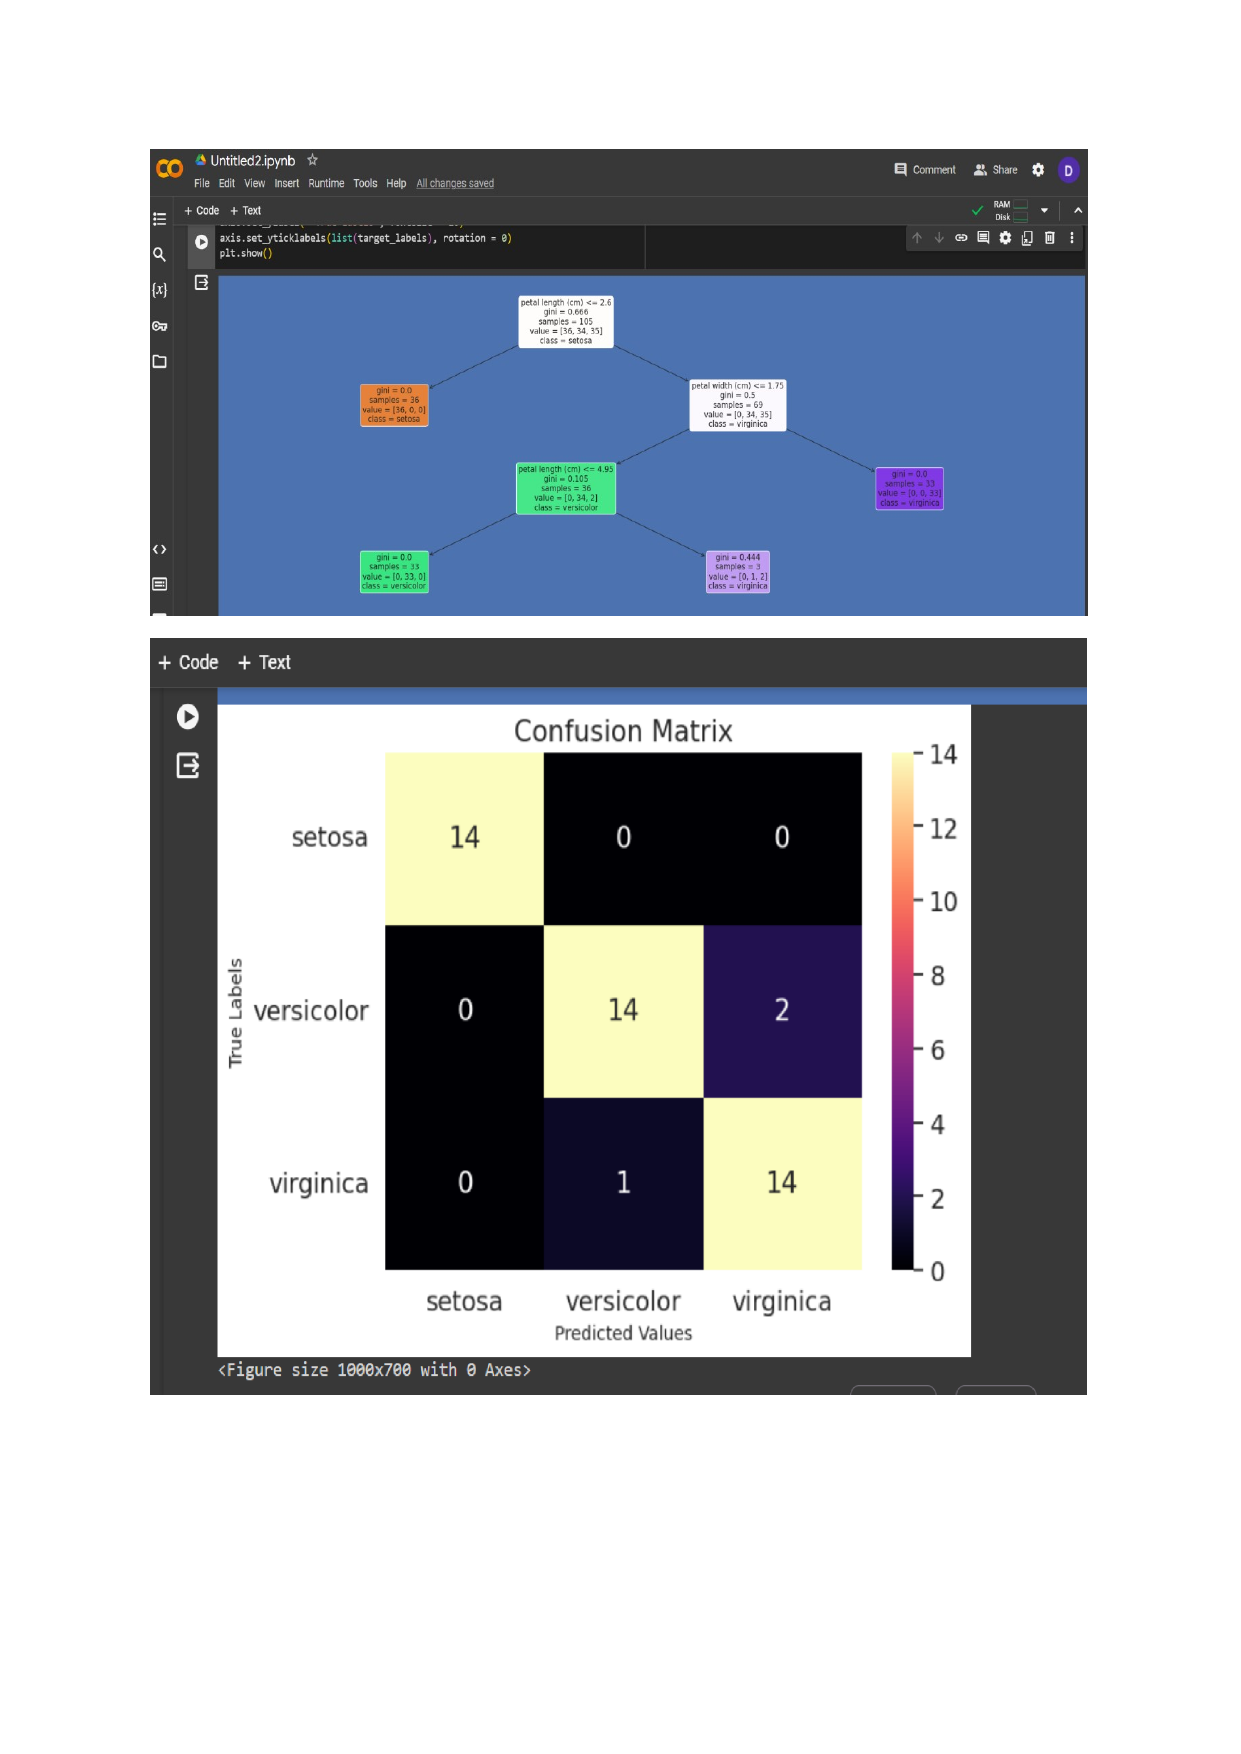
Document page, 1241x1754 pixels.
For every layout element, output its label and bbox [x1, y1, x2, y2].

picture [150, 149, 1088, 616]
picture [149, 637, 1087, 1395]
